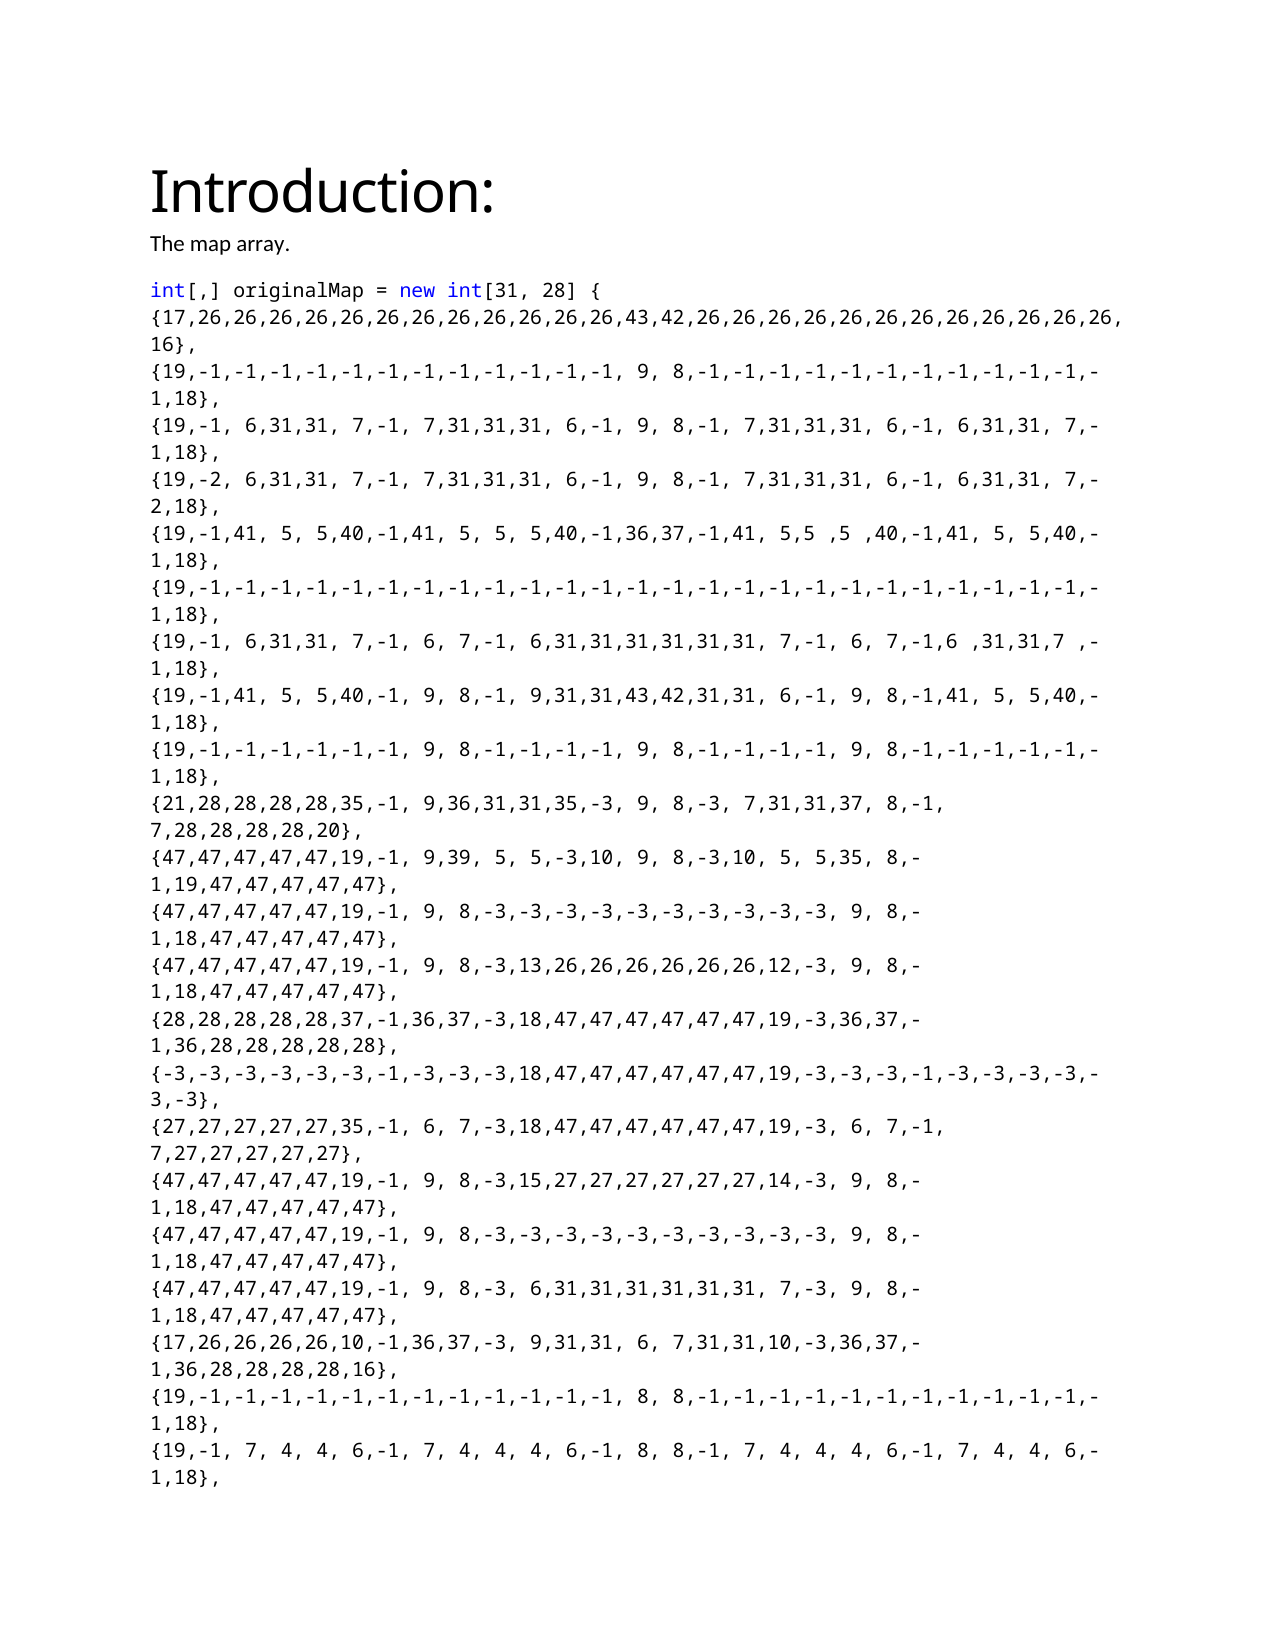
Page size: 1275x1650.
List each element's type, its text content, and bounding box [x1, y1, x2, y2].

text {17,26,26,26,26,26,26,26,26,26,26,26,26,43,42,26,26,26,26,26,26,26,26,26,26,26,26,16}, [150, 303, 1125, 357]
text {-3,-3,-3,-3,-3,-3,-1,-3,-3,-3,18,47,47,47,47,47,47,19,-3,-3,-3,-1,-3,-3,-3,-3,-3,-3}, [150, 1059, 1125, 1113]
text The map array. [150, 229, 1125, 257]
text {19,-1,-1,-1,-1,-1,-1,-1,-1,-1,-1,-1,-1, 9, 8,-1,-1,-1,-1,-1,-1,-1,-1,-1,-1,-1,-1,18}, [150, 357, 1125, 411]
text {19,-1, 6,31,31, 7,-1, 6, 7,-1, 6,31,31,31,31,31,31, 7,-1, 6, 7,-1,6 ,31,31,7 ,-1,18}, [150, 627, 1125, 681]
text int[,] originalMap = new int[31, 28] { [150, 276, 1125, 303]
text {27,27,27,27,27,35,-1, 6, 7,-3,18,47,47,47,47,47,47,19,-3, 6, 7,-1, 7,27,27,27,27,27}, [150, 1113, 1125, 1167]
text {19,-1,-1,-1,-1,-1,-1,-1,-1,-1,-1,-1,-1,-1,-1,-1,-1,-1,-1,-1,-1,-1,-1,-1,-1,-1,-1,18}, [150, 573, 1125, 627]
text {19,-1, 6,31,31, 7,-1, 7,31,31,31, 6,-1, 9, 8,-1, 7,31,31,31, 6,-1, 6,31,31, 7,-1,18}, [150, 411, 1125, 465]
title Introduction: [150, 150, 1125, 229]
text {21,28,28,28,28,35,-1, 9,36,31,31,35,-3, 9, 8,-3, 7,31,31,37, 8,-1, 7,28,28,28,28,20}, [150, 789, 1125, 843]
text {19,-1,41, 5, 5,40,-1,41, 5, 5, 5,40,-1,36,37,-1,41, 5,5 ,5 ,40,-1,41, 5, 5,40,-1,18}, [150, 519, 1125, 573]
text {47,47,47,47,47,19,-1, 9, 8,-3,-3,-3,-3,-3,-3,-3,-3,-3,-3, 9, 8,-1,18,47,47,47,47,47}, [150, 897, 1125, 951]
text {19,-2, 6,31,31, 7,-1, 7,31,31,31, 6,-1, 9, 8,-1, 7,31,31,31, 6,-1, 6,31,31, 7,-2,18}, [150, 465, 1125, 519]
text {17,26,26,26,26,10,-1,36,37,-3, 9,31,31, 6, 7,31,31,10,-3,36,37,-1,36,28,28,28,28,16}, [150, 1328, 1125, 1382]
text {19,-1,-1,-1,-1,-1,-1,-1,-1,-1,-1,-1,-1, 8, 8,-1,-1,-1,-1,-1,-1,-1,-1,-1,-1,-1,-1,18}, [150, 1382, 1125, 1436]
text {19,-1, 7, 4, 4, 6,-1, 7, 4, 4, 4, 6,-1, 8, 8,-1, 7, 4, 4, 4, 6,-1, 7, 4, 4, 6,-1,18}, [150, 1436, 1125, 1490]
text {47,47,47,47,47,19,-1, 9, 8,-3,15,27,27,27,27,27,27,14,-3, 9, 8,-1,18,47,47,47,47,47}, [150, 1167, 1125, 1221]
text {19,-1,-1,-1,-1,-1,-1, 9, 8,-1,-1,-1,-1, 9, 8,-1,-1,-1,-1, 9, 8,-1,-1,-1,-1,-1,-1,18}, [150, 735, 1125, 789]
text {47,47,47,47,47,19,-1, 9,39, 5, 5,-3,10, 9, 8,-3,10, 5, 5,35, 8,-1,19,47,47,47,47,47}, [150, 843, 1125, 897]
text {47,47,47,47,47,19,-1, 9, 8,-3,13,26,26,26,26,26,26,12,-3, 9, 8,-1,18,47,47,47,47,47}, [150, 951, 1125, 1005]
text {28,28,28,28,28,37,-1,36,37,-3,18,47,47,47,47,47,47,19,-3,36,37,-1,36,28,28,28,28,28}, [150, 1005, 1125, 1059]
text {47,47,47,47,47,19,-1, 9, 8,-3, 6,31,31,31,31,31,31, 7,-3, 9, 8,-1,18,47,47,47,47,47}, [150, 1274, 1125, 1328]
text {47,47,47,47,47,19,-1, 9, 8,-3,-3,-3,-3,-3,-3,-3,-3,-3,-3, 9, 8,-1,18,47,47,47,47,47}, [150, 1221, 1125, 1274]
text {19,-1,41, 5, 5,40,-1, 9, 8,-1, 9,31,31,43,42,31,31, 6,-1, 9, 8,-1,41, 5, 5,40,-1,18}, [150, 681, 1125, 735]
